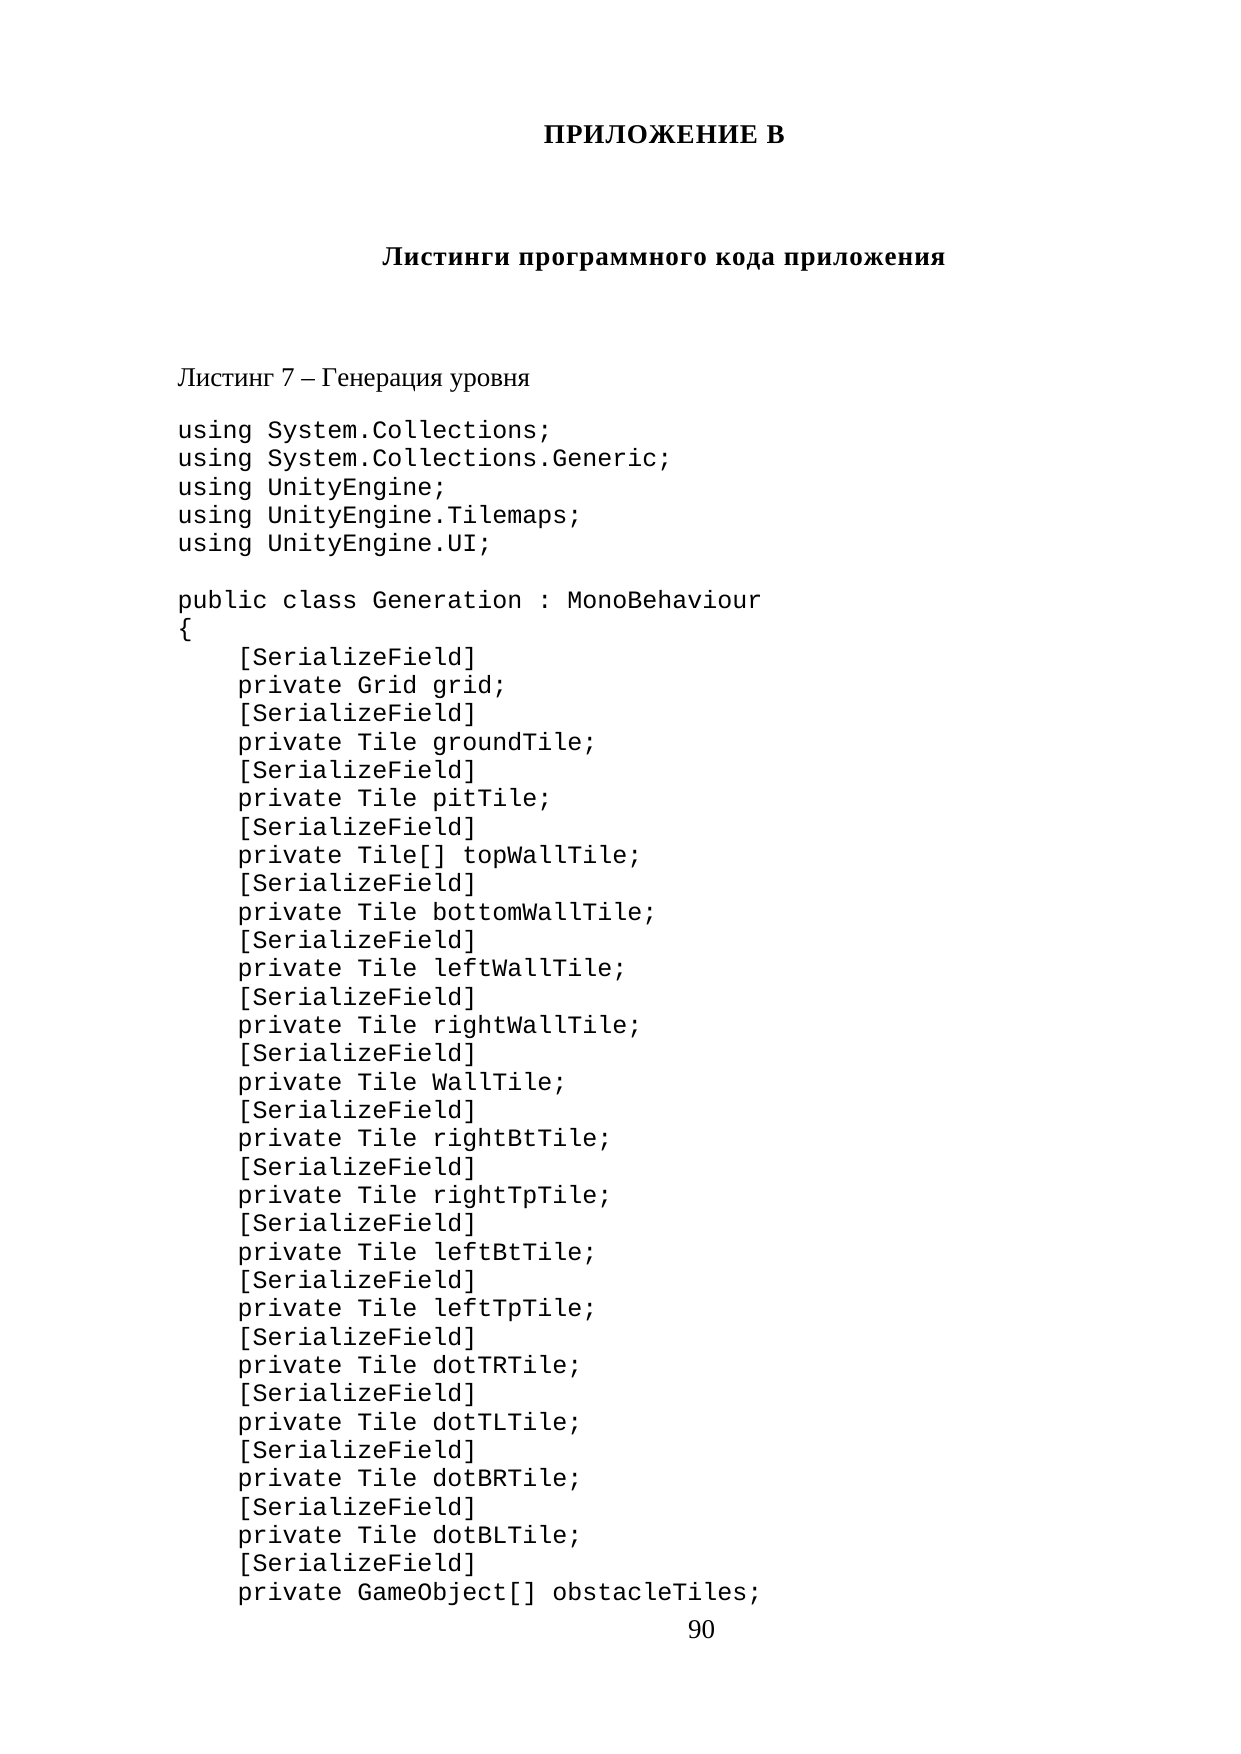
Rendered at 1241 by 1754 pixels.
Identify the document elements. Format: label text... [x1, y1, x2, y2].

text private Tile dotTRTile; [177, 1353, 1152, 1381]
text [SerializeField] [177, 1324, 1152, 1353]
text private Tile rightBtTile; [177, 1126, 1152, 1154]
text private Tile leftTpTile; [177, 1296, 1152, 1324]
text private GameObject[] obstacleTiles; [177, 1579, 1152, 1608]
text private Tile WallTile; [177, 1069, 1152, 1098]
text private Tile rightTpTile; [177, 1183, 1152, 1211]
text private Tile dotTLTile; [177, 1409, 1152, 1438]
text [SerializeField] [177, 701, 1152, 729]
text private Tile rightWallTile; [177, 1013, 1152, 1041]
text [SerializeField] [177, 1041, 1152, 1069]
text using System.Collections.Generic; [177, 446, 1152, 474]
text using UnityEngine.Tilemaps; [177, 503, 1152, 531]
text [SerializeField] [177, 1551, 1152, 1579]
text public class Generation : MonoBehaviour [177, 588, 1152, 616]
text private Tile pitTile; [177, 786, 1152, 814]
text [SerializeField] [177, 758, 1152, 786]
text private Tile dotBRTile; [177, 1466, 1152, 1494]
text Листинги программного кода приложения [177, 240, 1152, 271]
text [SerializeField] [177, 871, 1152, 899]
text private Tile bottomWallTile; [177, 899, 1152, 928]
text [SerializeField] [177, 1381, 1152, 1409]
text [SerializeField] [177, 1211, 1152, 1239]
text using UnityEngine.UI; [177, 531, 1152, 559]
text { [177, 616, 1152, 644]
text private Tile groundTile; [177, 729, 1152, 758]
text [SerializeField] [177, 1494, 1152, 1523]
text [SerializeField] [177, 984, 1152, 1013]
text private Tile[] topWallTile; [177, 843, 1152, 871]
text private Tile leftWallTile; [177, 956, 1152, 984]
text private Tile leftBtTile; [177, 1239, 1152, 1268]
text [SerializeField] [177, 1438, 1152, 1466]
text ﻿using System.Collections; [177, 418, 1152, 446]
text private Tile dotBLTile; [177, 1523, 1152, 1551]
text [SerializeField] [177, 1268, 1152, 1296]
text private Grid grid; [177, 673, 1152, 701]
text Листинг 7 – Генерация уровня [177, 361, 1152, 393]
text [SerializeField] [177, 1098, 1152, 1126]
text [SerializeField] [177, 644, 1152, 673]
text [SerializeField] [177, 814, 1152, 843]
text using UnityEngine; [177, 474, 1152, 503]
text ПРИЛОЖЕНИЕ В [177, 118, 1152, 149]
text [SerializeField] [177, 1154, 1152, 1183]
text [SerializeField] [177, 928, 1152, 956]
